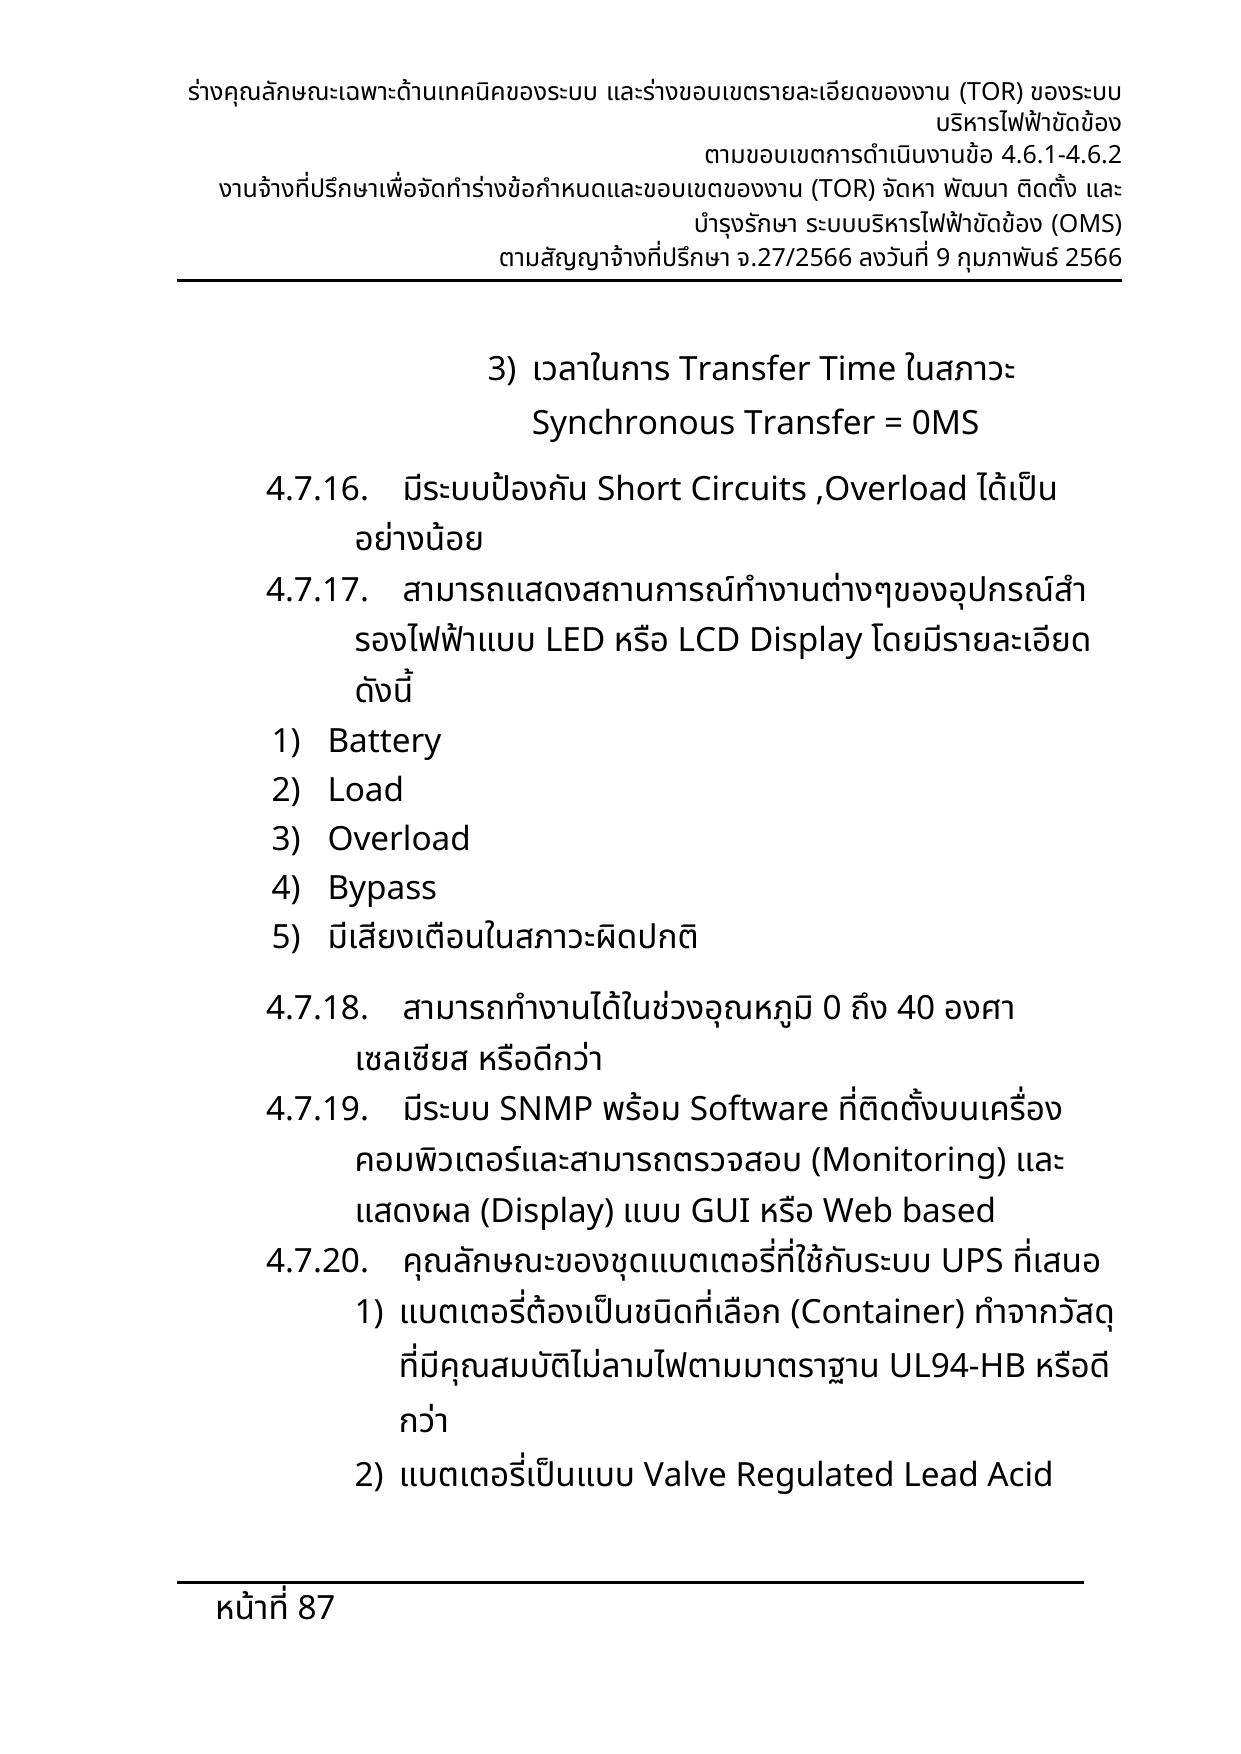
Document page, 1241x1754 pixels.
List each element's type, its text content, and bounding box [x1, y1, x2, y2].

list มีเสียงเตือนในสภาวะผิดปกติ [252, 913, 1122, 963]
subtitle คุณลักษณะของชุดแบตเตอรี่ที่ใช้กับระบบ UPS ที่เสนอ [266, 1237, 1122, 1288]
list เวลาในการ Transfer Time ในสภาวะ Synchronous Transfer = 0MS [487, 344, 1122, 444]
list Overload [252, 815, 1122, 860]
subtitle มีระบบป้องกัน Short Circuits ,Overload ได้เป็นอย่างน้อย [266, 464, 1122, 565]
list Bypass [252, 864, 1122, 909]
list แบตเตอรี่เป็นแบบ Valve Regulated Lead Acid [354, 1451, 1122, 1502]
list แบตเตอรี่ต้องเป็นชนิดที่เลือก (Container) ทําจากวัสดุที่มีคุณสมบัติไม่ลามไฟตามมาตราฐาน UL94-HB หรือดีกว่า [354, 1288, 1122, 1447]
list Load [252, 766, 1122, 811]
subtitle มีระบบ SNMP พร้อม Software ที่ติดตั้งบนเครื่องคอมพิวเตอร์และสามารถตรวจสอบ (Monitoring) และแสดงผล (Display) แบบ GUI หรือ Web based [266, 1085, 1122, 1237]
list Battery [252, 717, 1122, 762]
subtitle สามารถแสดงสถานการณ์ทํางานต่างๆของอุปกรณ์สํารองไฟฟ้าแบบ LED หรือ LCD Display โดยมีรายละเอียด ดังนี้ [266, 565, 1122, 717]
subtitle สามารถทํางานได้ในช่วงอุณหภูมิ 0 ถึง 40 องศาเซลเซียส หรือดีกว่า [266, 984, 1122, 1085]
